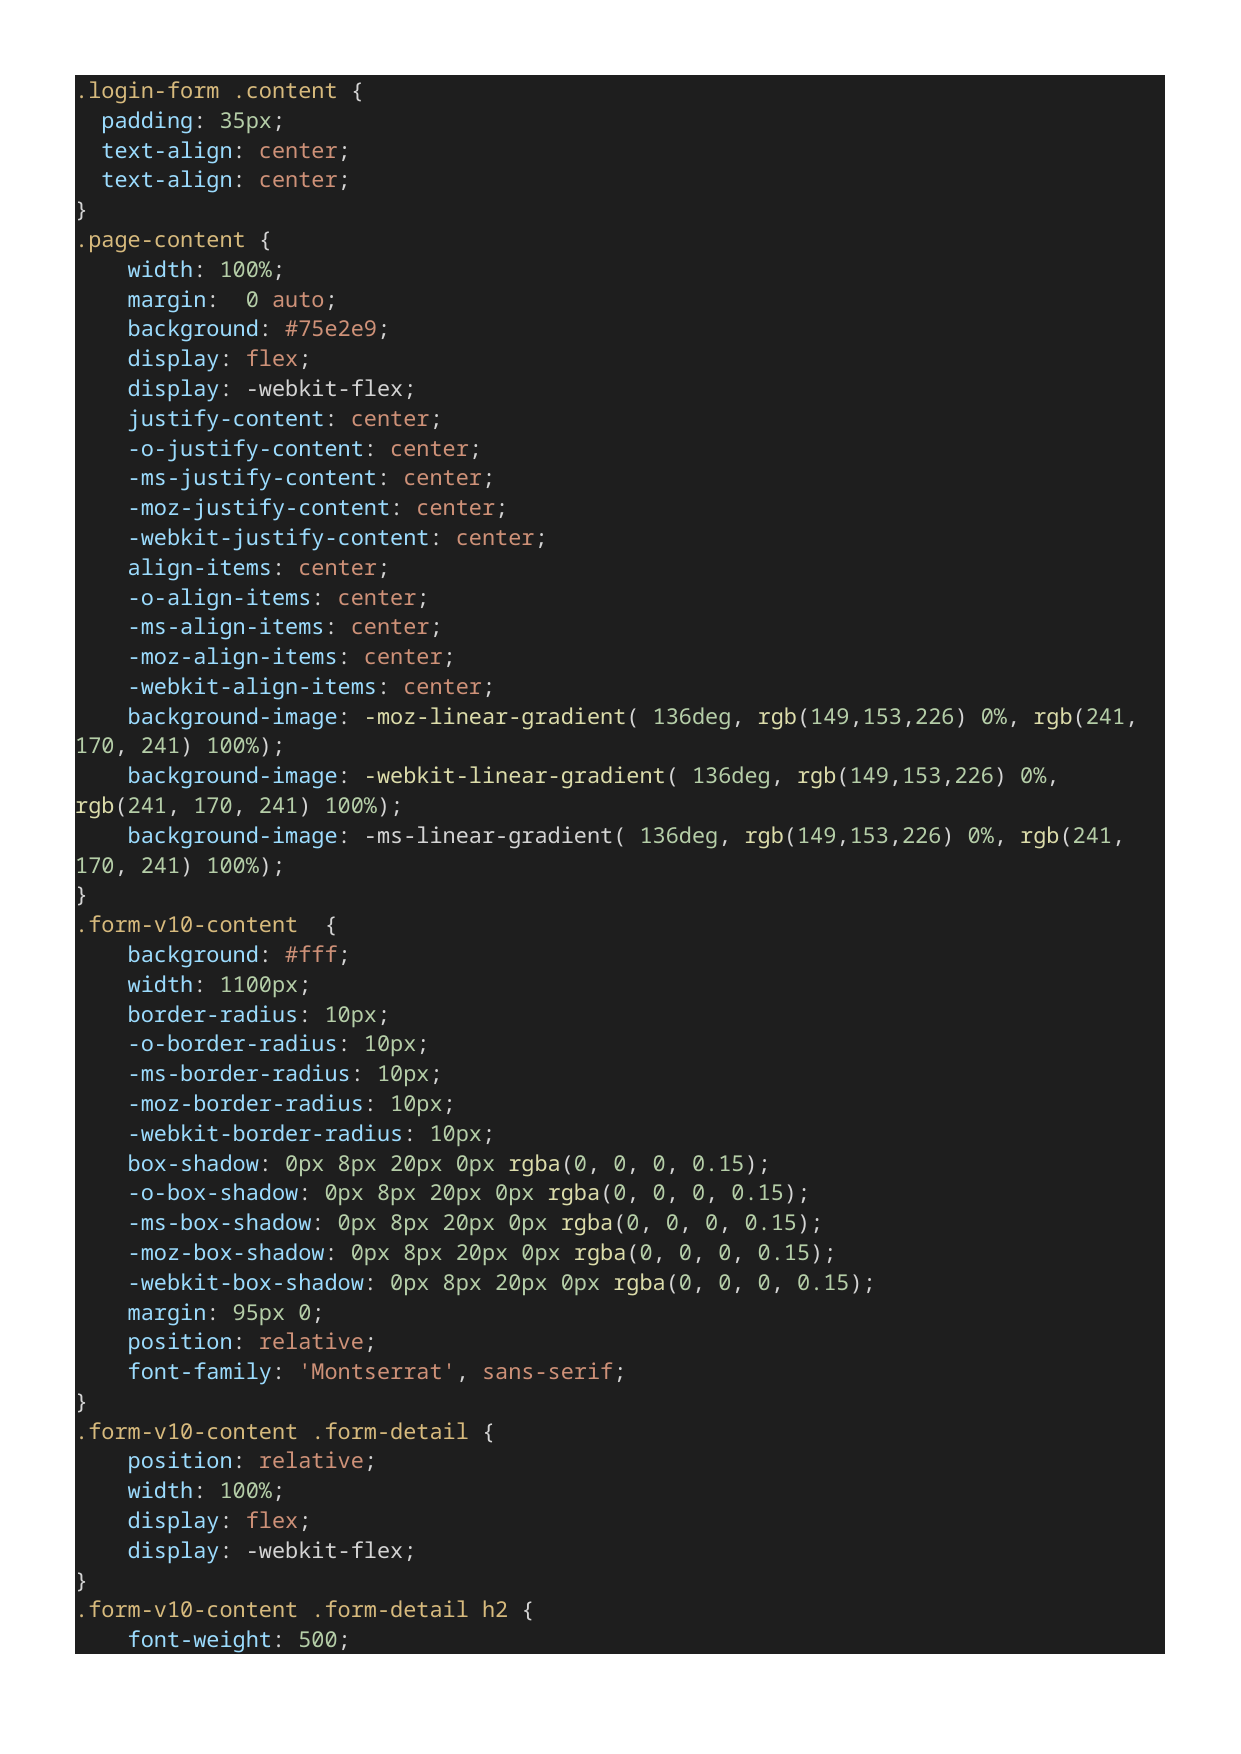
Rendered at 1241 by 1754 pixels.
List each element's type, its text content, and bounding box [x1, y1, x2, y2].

text -moz-border-radius: 10px; [75, 1088, 1165, 1118]
text padding: 35px; [75, 105, 1165, 134]
text text-align: center; [75, 164, 1165, 194]
text } [75, 1386, 1165, 1416]
text -webkit-border-radius: 10px; [75, 1118, 1165, 1147]
text -moz-align-items: center; [75, 641, 1165, 671]
text background-image: -moz-linear-gradient( 136deg, rgb(149,153,226) 0%, rgb(241, 170, 241) 100%); [75, 701, 1165, 760]
text display: -webkit-flex; [75, 1535, 1165, 1564]
text margin: 0 auto; [75, 283, 1165, 313]
text position: relative; [75, 1445, 1165, 1475]
text -ms-box-shadow: 0px 8px 20px 0px rgba(0, 0, 0, 0.15); [75, 1207, 1165, 1237]
text display: -webkit-flex; [75, 373, 1165, 403]
text position: relative; [75, 1326, 1165, 1356]
text background-image: -webkit-linear-gradient( 136deg, rgb(149,153,226) 0%, rgb(241, 170, 241) 100%); [75, 760, 1165, 820]
text width: 100%; [75, 254, 1165, 283]
text .login-form .content { [75, 75, 1165, 105]
text display: flex; [75, 343, 1165, 373]
text -o-align-items: center; [75, 581, 1165, 611]
text -ms-border-radius: 10px; [75, 1058, 1165, 1088]
text -ms-justify-content: center; [75, 462, 1165, 492]
text -webkit-justify-content: center; [75, 522, 1165, 552]
text -o-box-shadow: 0px 8px 20px 0px rgba(0, 0, 0, 0.15); [75, 1177, 1165, 1207]
text .form-v10-content { [75, 909, 1165, 939]
text -o-border-radius: 10px; [75, 1028, 1165, 1058]
text margin: 95px 0; [75, 1296, 1165, 1326]
text background: #fff; [75, 939, 1165, 969]
text -webkit-align-items: center; [75, 671, 1165, 701]
text text-align: center; [75, 134, 1165, 164]
text -ms-align-items: center; [75, 611, 1165, 641]
text width: 100%; [75, 1475, 1165, 1505]
text background-image: -ms-linear-gradient( 136deg, rgb(149,153,226) 0%, rgb(241, 170, 241) 100%); [75, 820, 1165, 879]
text .form-v10-content .form-detail h2 { [75, 1594, 1165, 1624]
text -moz-justify-content: center; [75, 492, 1165, 522]
text display: flex; [75, 1505, 1165, 1535]
text align-items: center; [75, 552, 1165, 581]
text width: 1100px; [75, 969, 1165, 998]
text -moz-box-shadow: 0px 8px 20px 0px rgba(0, 0, 0, 0.15); [75, 1237, 1165, 1267]
text .form-v10-content .form-detail { [75, 1416, 1165, 1445]
text .page-content { [75, 224, 1165, 254]
text } [75, 879, 1165, 909]
text -o-justify-content: center; [75, 432, 1165, 462]
text box-shadow: 0px 8px 20px 0px rgba(0, 0, 0, 0.15); [75, 1147, 1165, 1177]
text border-radius: 10px; [75, 998, 1165, 1028]
text -webkit-box-shadow: 0px 8px 20px 0px rgba(0, 0, 0, 0.15); [75, 1267, 1165, 1296]
text } [75, 1564, 1165, 1594]
text font-family: 'Montserrat', sans-serif; [75, 1356, 1165, 1386]
text font-weight: 500; [75, 1624, 1165, 1654]
text justify-content: center; [75, 403, 1165, 432]
text background: #75e2e9; [75, 313, 1165, 343]
text } [75, 194, 1165, 224]
